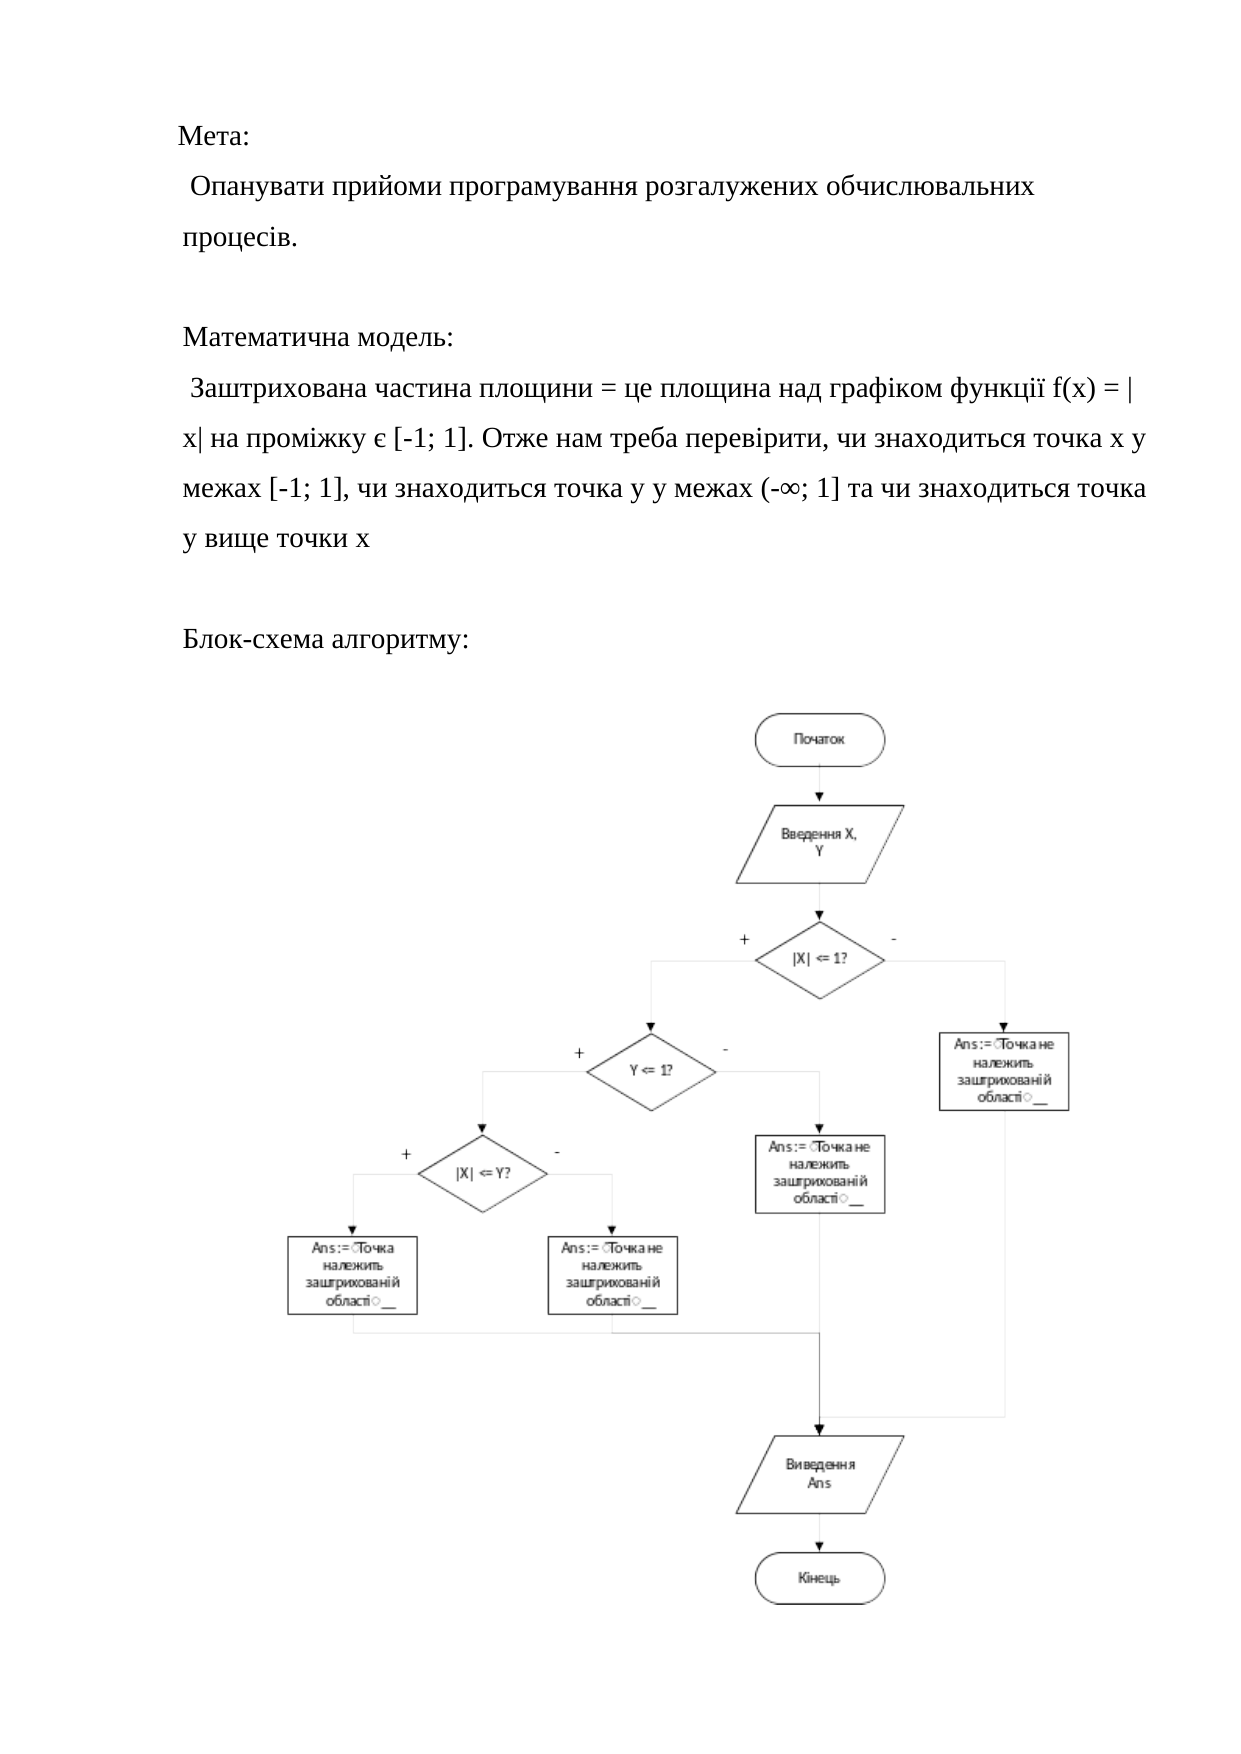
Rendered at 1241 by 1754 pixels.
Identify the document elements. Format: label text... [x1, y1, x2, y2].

text Математична модель: [182, 319, 1152, 353]
text Мета: [177, 118, 1152, 152]
text Заштрихована частина площини = це площина над графіком функції f(x) = |x| на проміжку є [-1; 1]. Отже нам треба перевірити, чи знаходиться точка x у межах [-1; 1], чи знаходиться точка y у межах (-∞; 1] та чи знаходиться точка y вище точки x [182, 370, 1152, 554]
text Блок-схема алгоритму: [182, 621, 1152, 655]
text Опанувати прийоми програмування розгалужених обчислювальних процесів. [182, 168, 1152, 252]
